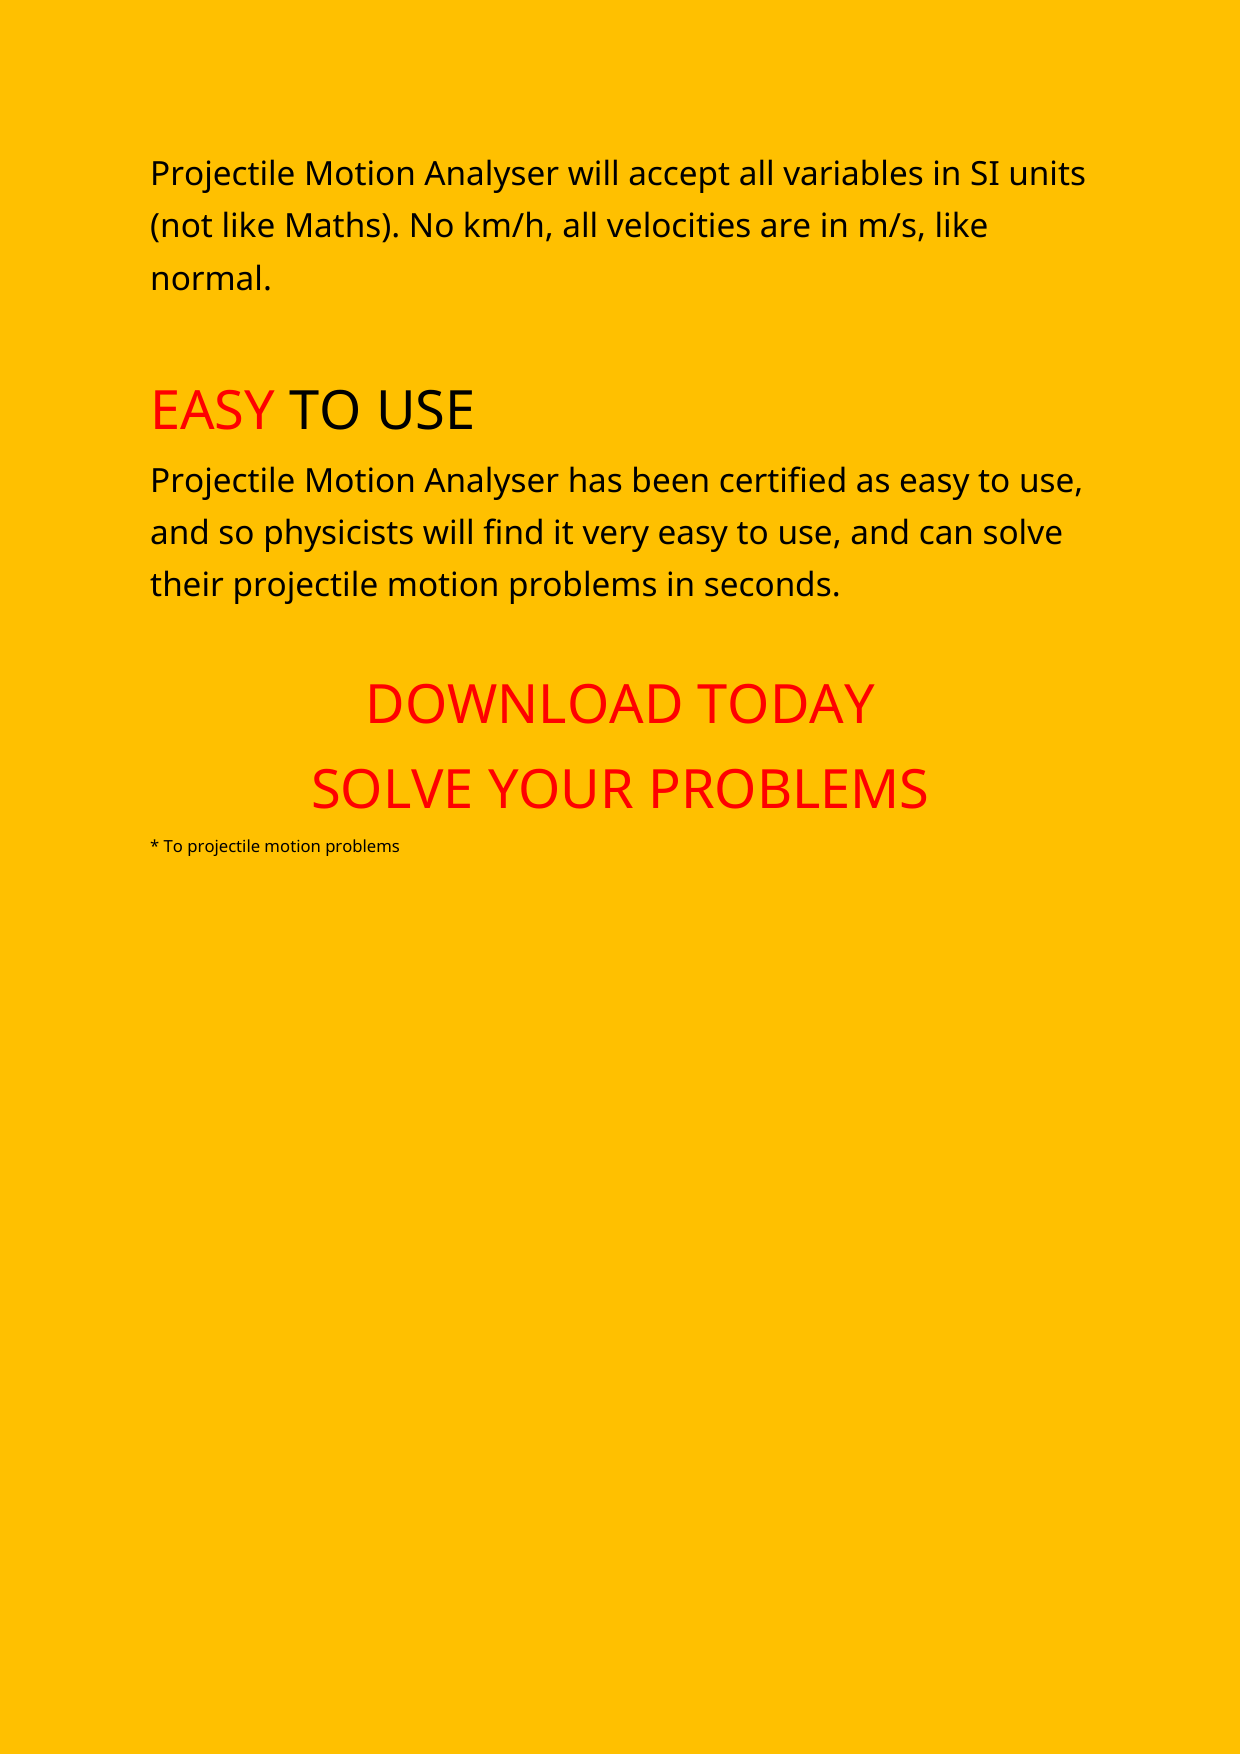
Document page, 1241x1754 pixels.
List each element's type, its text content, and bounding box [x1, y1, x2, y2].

text DOWNLOAD TODAY [150, 665, 1090, 739]
text Projectile Motion Analyser has been certified as easy to use, and so physicists will find it very easy to use, and can solve their projectile motion problems in seconds. [150, 457, 1090, 606]
text SOLVE YOUR PROBLEMS [150, 750, 1090, 824]
text EASY TO USE [150, 372, 1090, 446]
text * To projectile motion problems [150, 835, 1090, 858]
text Projectile Motion Analyser will accept all variables in SI units (not like Maths). No km/h, all velocities are in m/s, like normal. [150, 150, 1090, 300]
